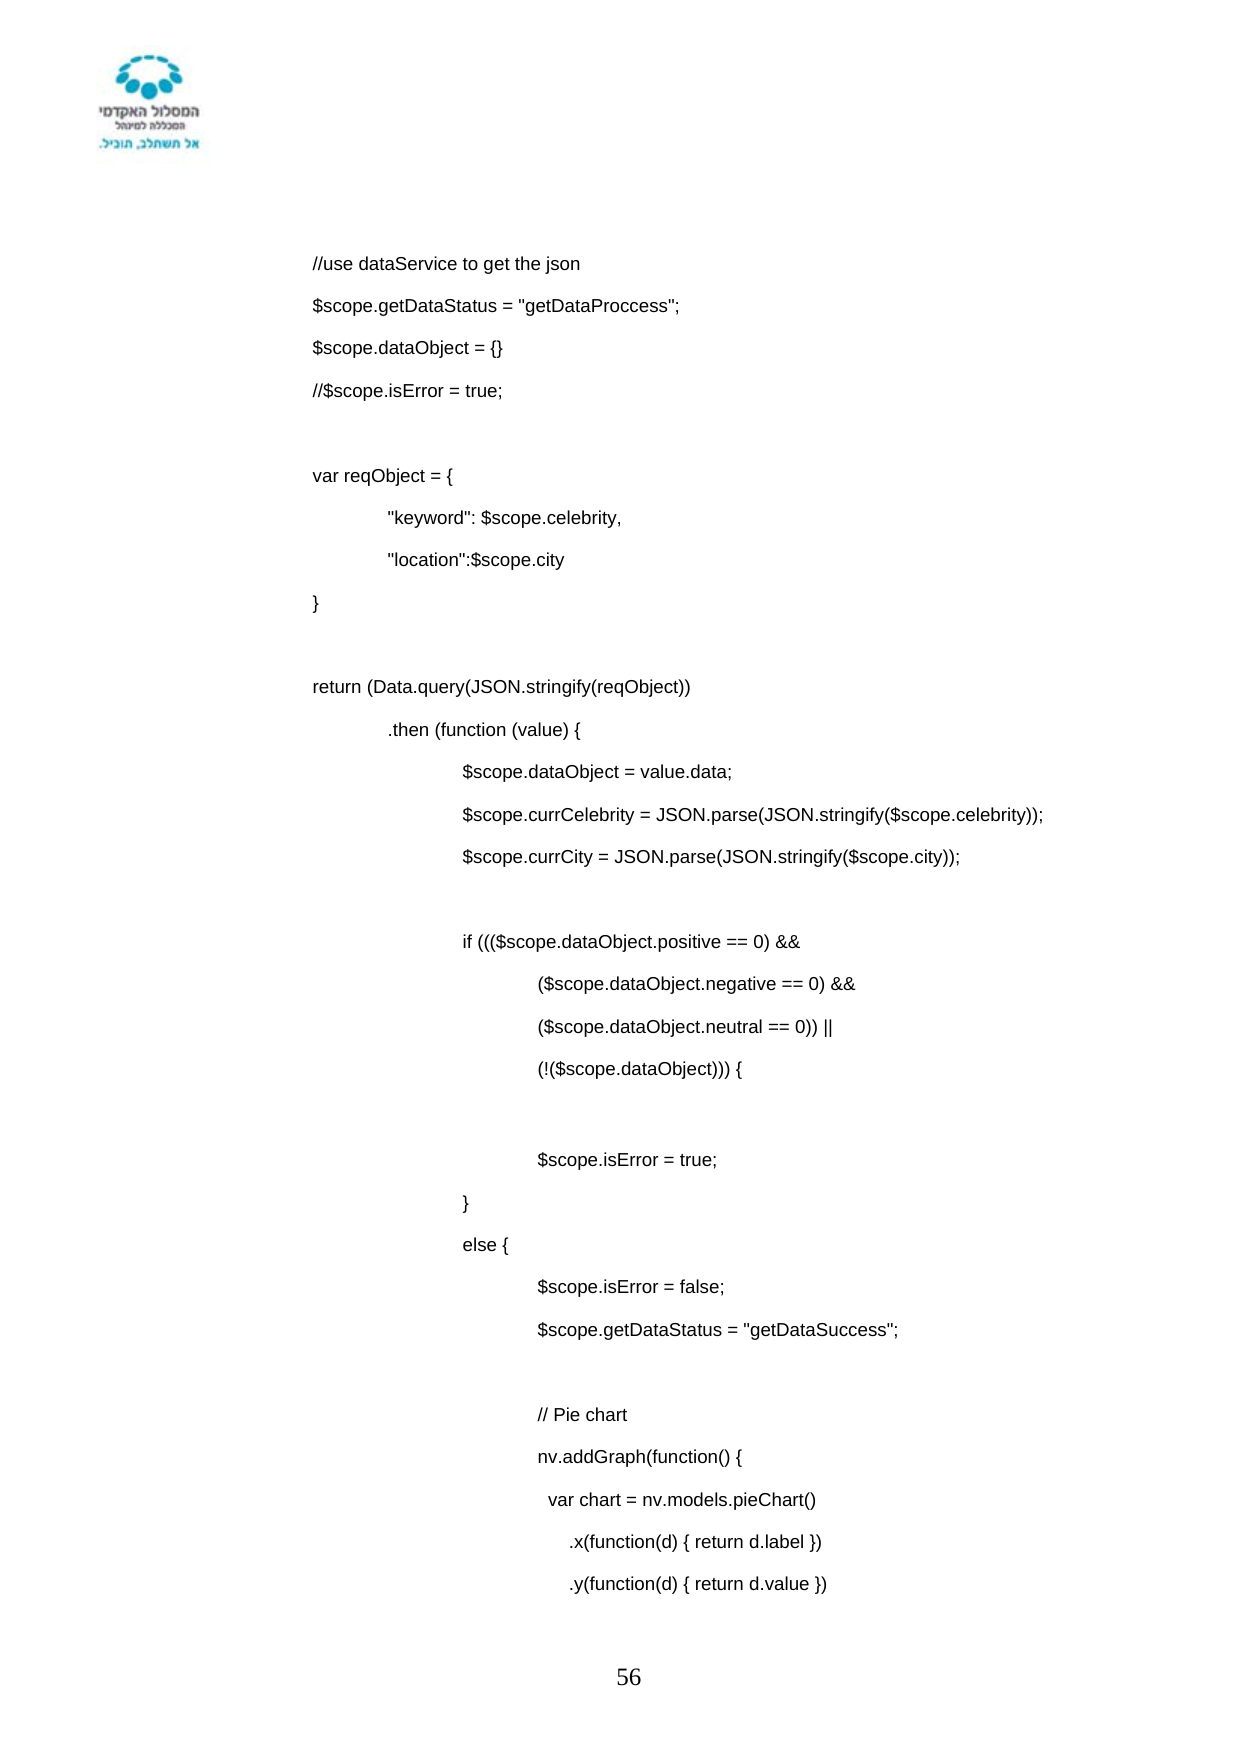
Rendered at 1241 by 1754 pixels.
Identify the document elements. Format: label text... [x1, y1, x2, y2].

text $scope.isError = true; [162, 1149, 1053, 1171]
text var chart = nv.models.pieChart() [162, 1488, 1053, 1510]
text var reqObject = { [162, 464, 1053, 486]
text .x(function(d) { return d.label }) [162, 1531, 1053, 1552]
text (!($scope.dataObject))) { [162, 1058, 1053, 1079]
text $scope.getDataStatus = "getDataSuccess"; [162, 1319, 1053, 1340]
text $scope.dataObject = value.data; [162, 761, 1053, 783]
text ($scope.dataObject.neutral == 0)) || [162, 1016, 1053, 1037]
text //$scope.isError = true; [162, 379, 1053, 401]
text "location":$scope.city [162, 549, 1053, 571]
text //use dataService to get the json [162, 252, 1053, 274]
text $scope.currCity = JSON.parse(JSON.stringify($scope.city)); [162, 846, 1053, 867]
text .y(function(d) { return d.value }) [162, 1573, 1053, 1595]
text nv.addGraph(function() { [162, 1446, 1053, 1467]
text $scope.dataObject = {} [162, 337, 1053, 359]
text } [162, 1192, 1053, 1213]
text $scope.isError = false; [162, 1276, 1053, 1298]
picture [96, 45, 212, 164]
text else { [162, 1234, 1053, 1256]
text $scope.getDataStatus = "getDataProccess"; [162, 295, 1053, 316]
text .then (function (value) { [162, 719, 1053, 740]
text return (Data.query(JSON.stringify(reqObject)) [162, 676, 1053, 698]
text if ((($scope.dataObject.positive == 0) && [162, 931, 1053, 952]
text // Pie chart [162, 1403, 1053, 1425]
text "keyword": $scope.celebrity, [162, 507, 1053, 528]
text ($scope.dataObject.negative == 0) && [162, 973, 1053, 995]
text } [162, 592, 1053, 613]
text $scope.currCelebrity = JSON.parse(JSON.stringify($scope.celebrity)); [162, 803, 1053, 825]
